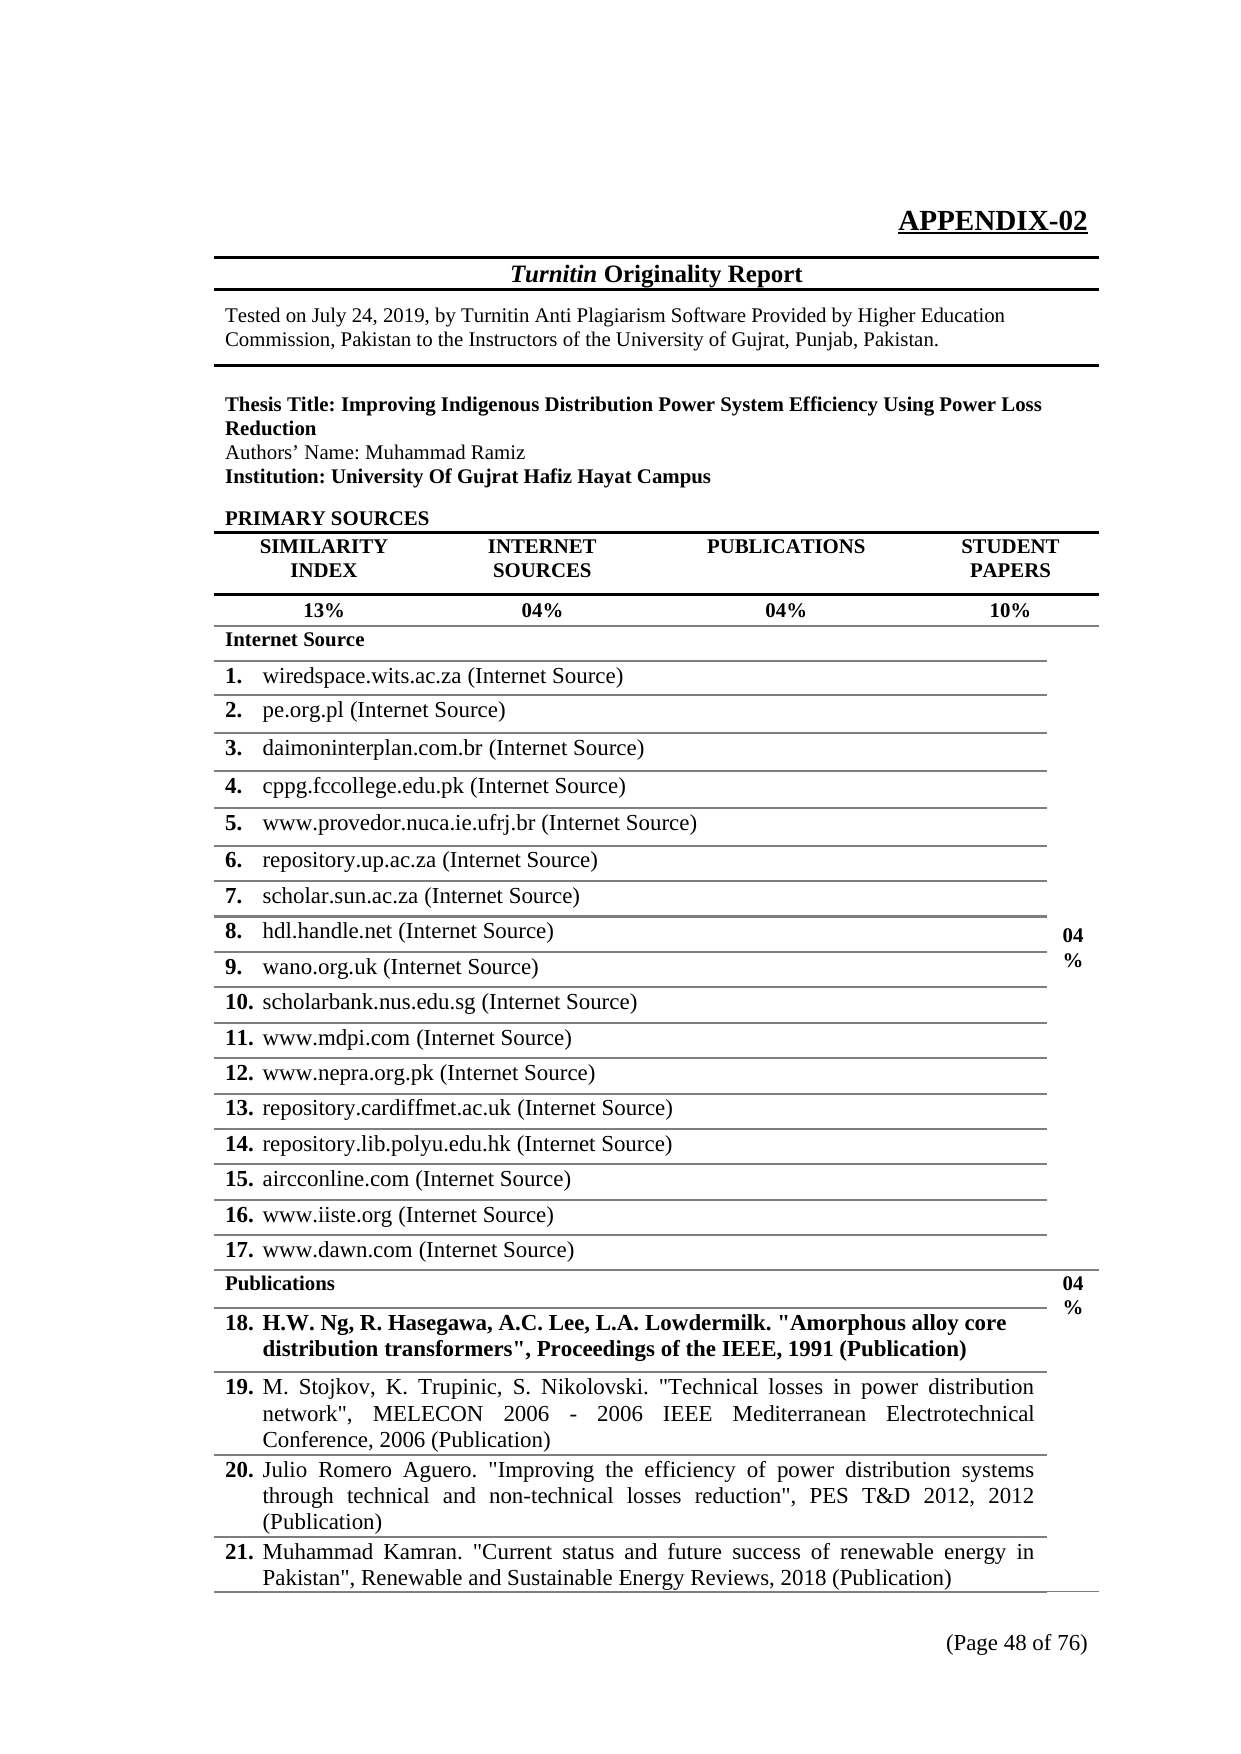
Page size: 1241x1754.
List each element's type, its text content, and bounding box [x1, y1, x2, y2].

table_cell aircconline.com (Internet Source) [214, 1165, 1047, 1199]
table_cell wano.org.uk (Internet Source) [214, 953, 1047, 986]
table_cell cppg.fccollege.edu.pk (Internet Source) [214, 772, 1047, 807]
table_cell Julio Romero Aguero. "Improving the efficiency of power distribution systems through technical and non-technical losses reduction", PES T&D 2012, 2012 (Publication) [214, 1456, 1047, 1536]
table_cell Internet Source [214, 627, 1047, 660]
table_cell M. Stojkov, K. Trupinic, S. Nikolovski. "Technical losses in power distribution network", MELECON 2006 - 2006 IEEE Mediterranean Electrotechnical Conference, 2006 (Publication) [214, 1373, 1047, 1453]
table_cell PUBLICATIONS [650, 534, 922, 593]
table_cell repository.up.ac.za (Internet Source) [214, 847, 1047, 880]
table_cell Tested on July 24, 2019, by Turnitin Anti Plagiarism Software Provided by Higher Education Commission, Pakistan to the Instructors of the University of Gujrat, Punjab, Pakistan. [214, 291, 1099, 364]
table_cell 04% [1047, 1271, 1099, 1591]
table_cell www.iiste.org (Internet Source) [214, 1201, 1047, 1234]
table_cell 10% [922, 596, 1099, 624]
table_cell 13% [214, 596, 434, 624]
table_cell INTERNET SOURCES [434, 534, 650, 593]
table_cell hdl.handle.net (Internet Source) [214, 918, 1047, 951]
table_cell www.dawn.com (Internet Source) [214, 1236, 1047, 1268]
table_cell 04% [434, 596, 650, 624]
table_header Turnitin Originality Report [214, 259, 1099, 287]
table_cell STUDENT PAPERS [922, 534, 1099, 593]
table_cell 04% [1047, 627, 1099, 1268]
table_cell www.provedor.nuca.ie.ufrj.br (Internet Source) [214, 809, 1047, 844]
table_cell scholarbank.nus.edu.sg (Internet Source) [214, 988, 1047, 1022]
table_cell repository.lib.polyu.edu.hk (Internet Source) [214, 1130, 1047, 1163]
table_cell Publications [214, 1271, 1047, 1307]
table_cell scholar.sun.ac.za (Internet Source) [214, 882, 1047, 915]
table_cell Muhammad Kamran. "Current status and future success of renewable energy in Pakistan", Renewable and Sustainable Energy Reviews, 2018 (Publication) [214, 1538, 1047, 1591]
table_cell www.mdpi.com (Internet Source) [214, 1024, 1047, 1057]
table_cell Thesis Title: Improving Indigenous Distribution Power System Efficiency Using Power Loss Reduction Authors’ Name: Muhammad Ramiz Institution: University Of Gujrat Hafiz Hayat Campus [214, 367, 1099, 506]
table_cell pe.org.pl (Internet Source) [214, 696, 1047, 732]
table_cell repository.cardiffmet.ac.uk (Internet Source) [214, 1095, 1047, 1128]
table_cell SIMILARITY INDEX [214, 534, 434, 593]
table_cell PRIMARY SOURCES [214, 506, 1099, 531]
table_cell daimoninterplan.com.br (Internet Source) [214, 734, 1047, 769]
table_cell wiredspace.wits.ac.za (Internet Source) [214, 662, 1047, 694]
table_cell H.W. Ng, R. Hasegawa, A.C. Lee, L.A. Lowdermilk. "Amorphous alloy core distribution transformers", Proceedings of the IEEE, 1991 (Publication) [214, 1309, 1047, 1371]
text APPENDIX-02 [225, 203, 1087, 236]
table_cell 04% [650, 596, 922, 624]
table_cell www.nepra.org.pk (Internet Source) [214, 1059, 1047, 1092]
